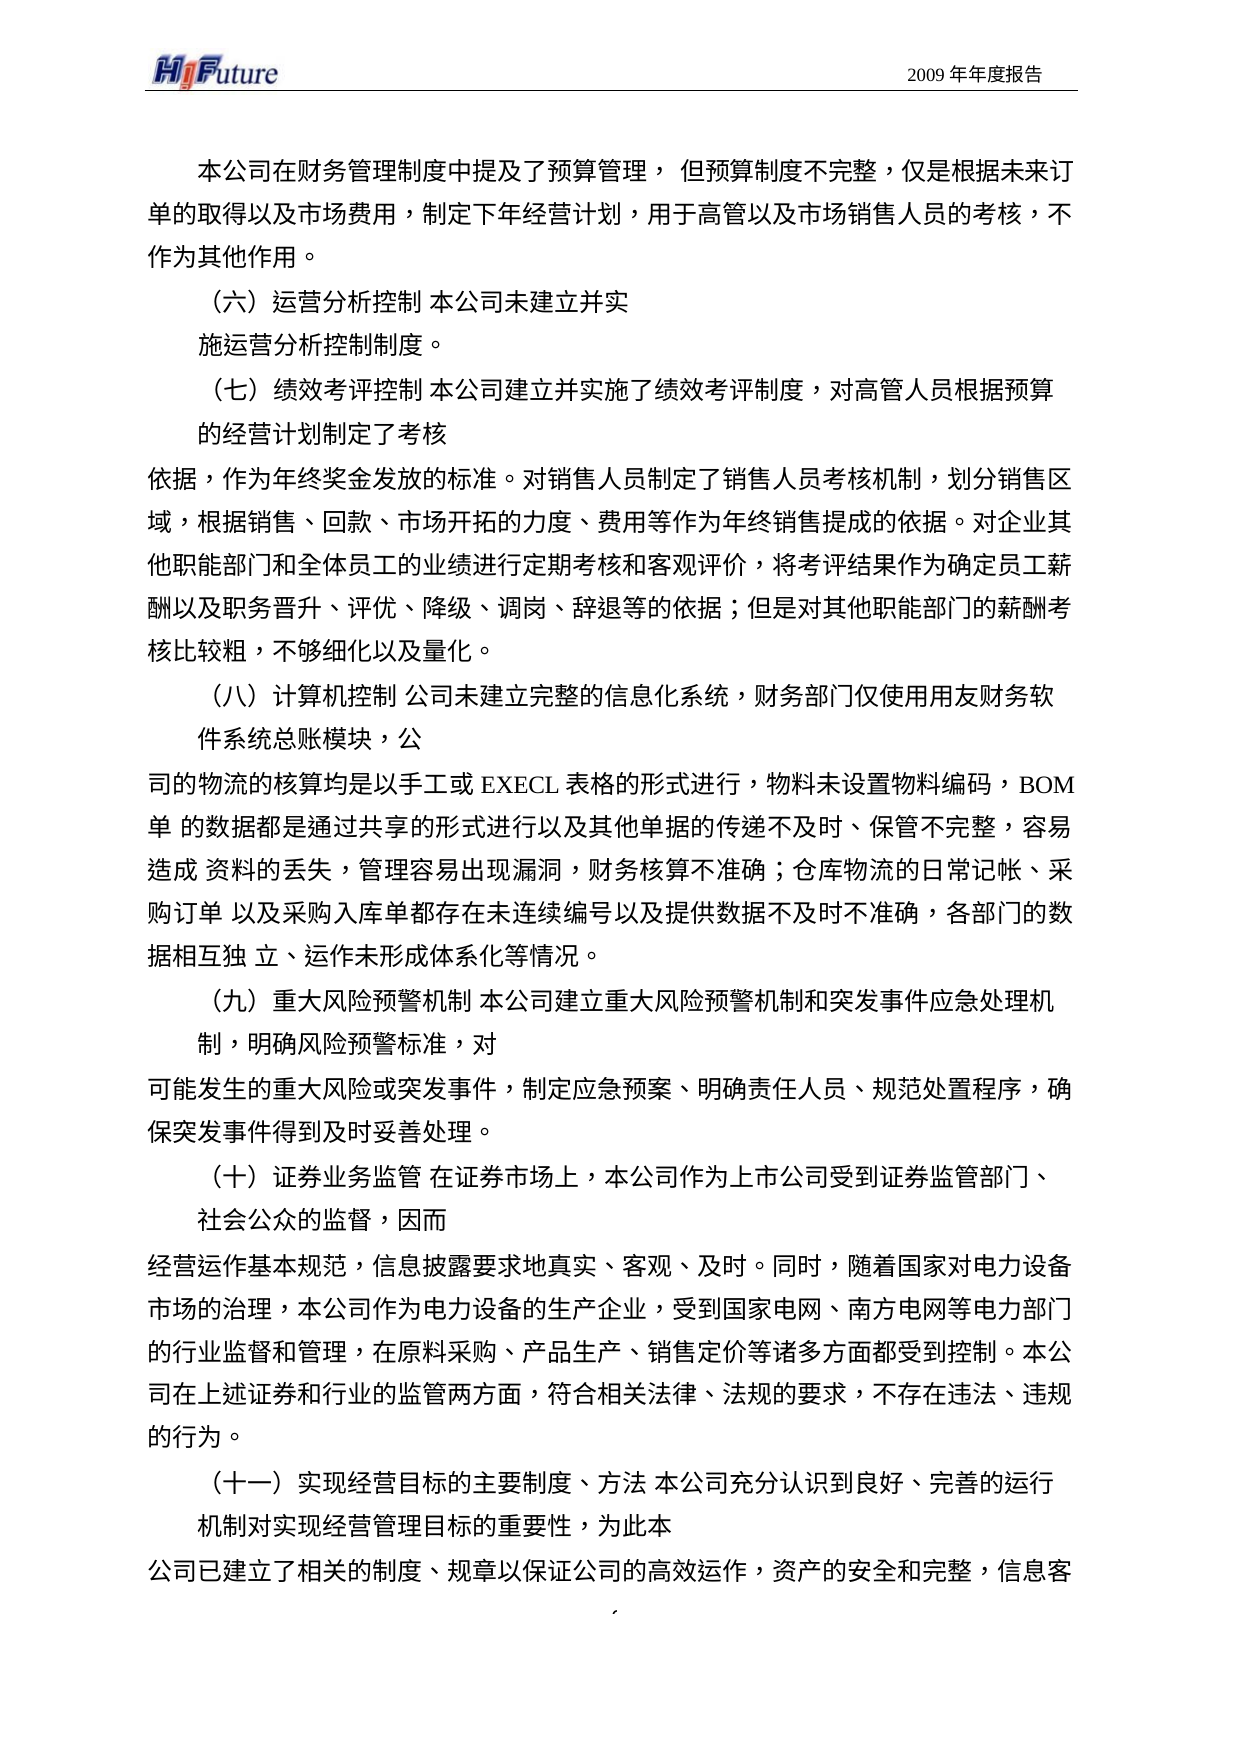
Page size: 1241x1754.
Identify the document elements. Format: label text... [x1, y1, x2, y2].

text （十）证券业务监管 在证券市场上，本公司作为上市公司受到证券监管部门、社会公众的监督，因而 [198, 1159, 1075, 1237]
text （八）计算机控制 公司未建立完整的信息化系统，财务部门仅使用用友财务软件系统总账模块，公 [198, 678, 1075, 756]
picture [132, 48, 294, 95]
text 经营运作基本规范，信息披露要求地真实、客观、及时。同时，随着国家对电力设备 市场的治理，本公司作为电力设备的生产企业，受到国家电网、南方电网等电力部门 的行业监督和管理，在原料采购、产品生产、销售定价等诸多方面都受到控制。本公 司在上述证券和行业的监管两方面，符合相关法律、法规的要求，不存在违法、违规 的行为。 [148, 1248, 1073, 1454]
text 依据，作为年终奖金发放的标准。对销售人员制定了销售人员考核机制，划分销售区 域，根据销售、回款、市场开拓的力度、费用等作为年终销售提成的依据。对企业其 他职能部门和全体员工的业绩进行定期考核和客观评价，将考评结果作为确定员工薪 酬以及职务晋升、评优、降级、调岗、辞退等的依据；但是对其他职能部门的薪酬考 核比较粗，不够细化以及量化。 [148, 462, 1073, 667]
text 可能发生的重大风险或突发事件，制定应急预案、明确责任人员、规范处置程序，确 保突发事件得到及时妥善处理。 [148, 1072, 1073, 1148]
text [148, 1553, 1073, 1587]
text （七）绩效考评控制 本公司建立并实施了绩效考评制度，对高管人员根据预算的经营计划制定了考核 [198, 373, 1075, 450]
text （九）重大风险预警机制 本公司建立重大风险预警机制和突发事件应急处理机制，明确风险预警标准，对 [198, 983, 1075, 1060]
text （十一）实现经营目标的主要制度、方法 本公司充分认识到良好、完善的运行机制对实现经营管理目标的重要性，为此本 [198, 1465, 1075, 1542]
text 本公司在财务管理制度中提及了预算管理， 但预算制度不完整，仅是根据未来订 单的取得以及市场费用，制定下年经营计划，用于高管以及市场销售人员的考核，不 作为其他作用。 [148, 154, 1075, 274]
text （六）运营分析控制 本公司未建立并实施运营分析控制制度。 [198, 285, 650, 362]
text 司的物流的核算均是以手工或EXECL表格的形式进行，物料未设置物料编码，BOM单 的数据都是通过共享的形式进行以及其他单据的传递不及时、保管不完整，容易造成 资料的丢失，管理容易出现漏洞，财务核算不准确；仓库物流的日常记帐、采购订单 以及采购入库单都存在未连续编号以及提供数据不及时不准确，各部门的数据相互独 立、运作未形成体系化等情况。 [148, 766, 1075, 972]
